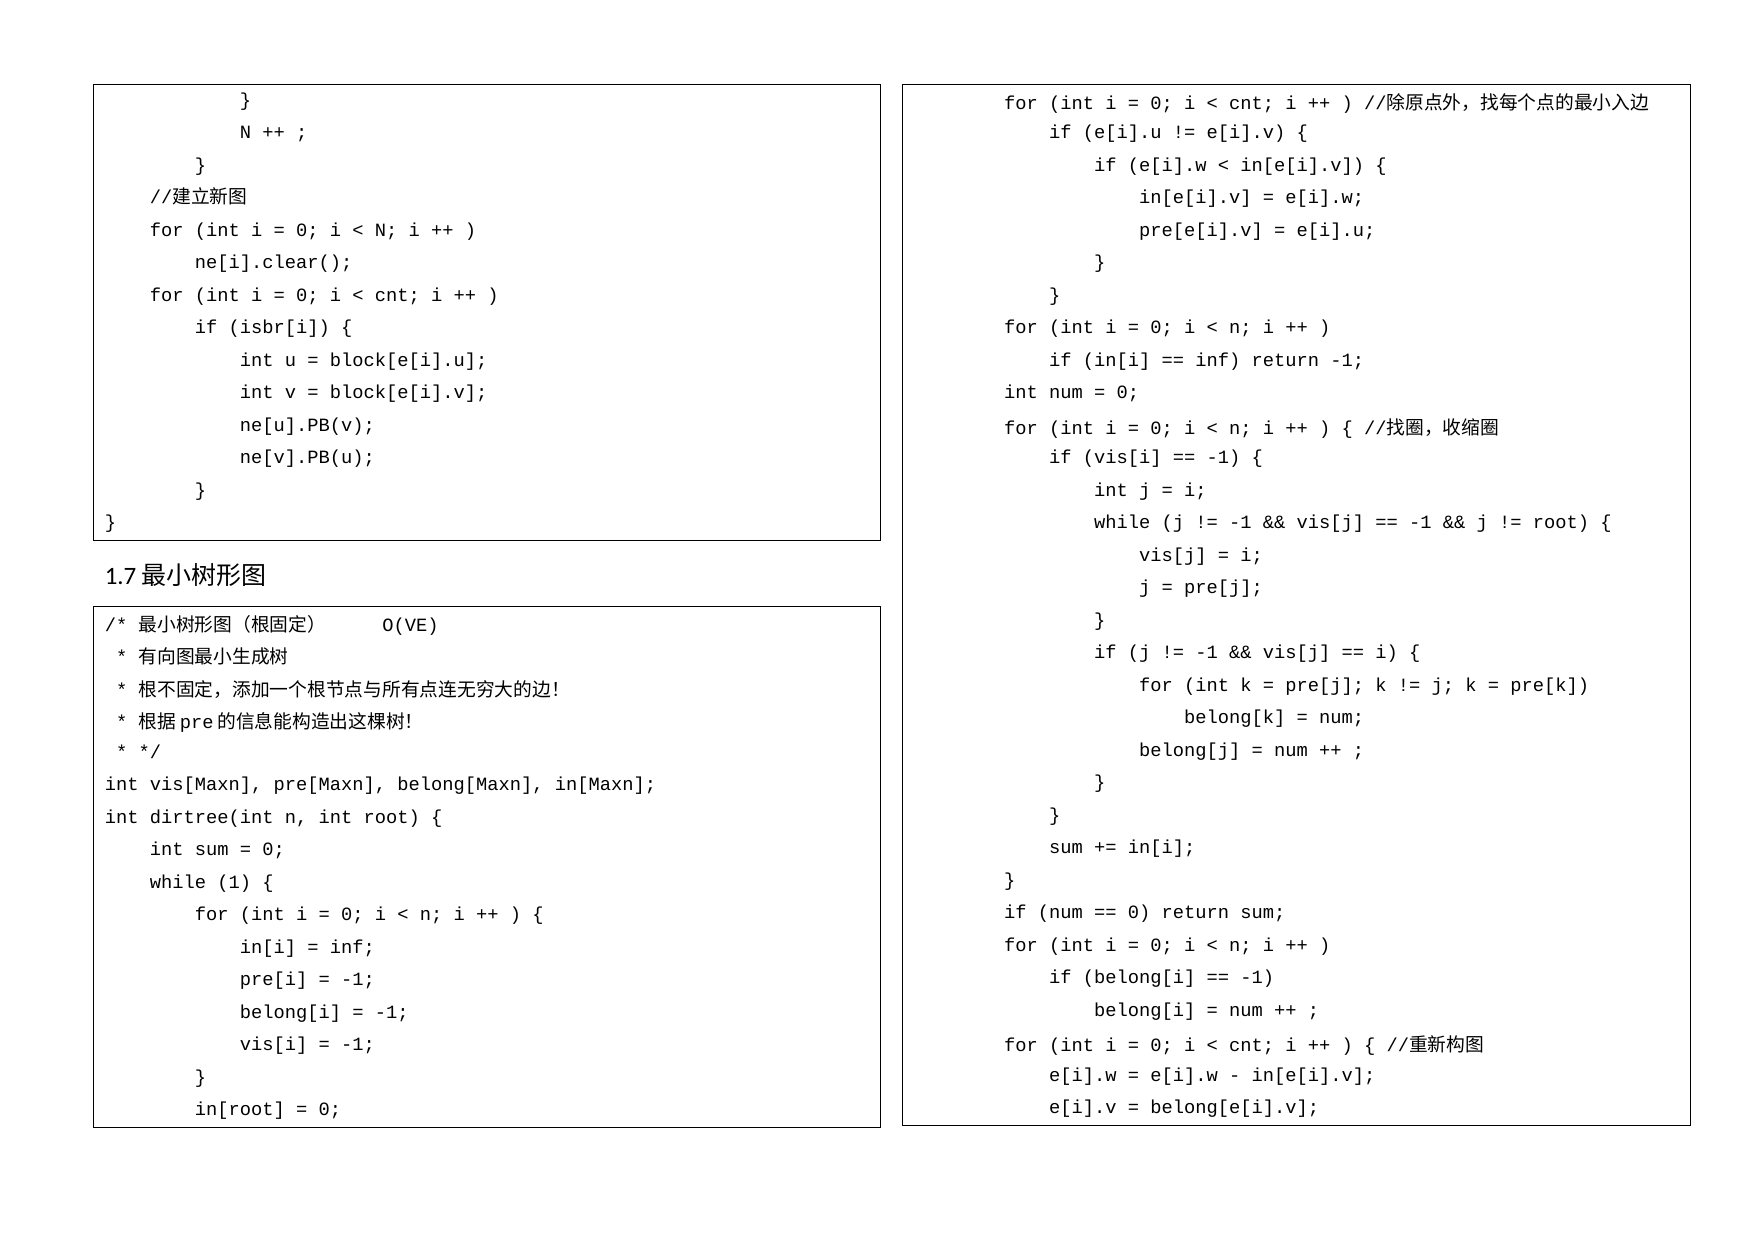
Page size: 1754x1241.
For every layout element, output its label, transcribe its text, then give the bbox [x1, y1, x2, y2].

text 1.7最小树形图 [104, 541, 869, 606]
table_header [94, 607, 880, 1127]
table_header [94, 85, 880, 540]
